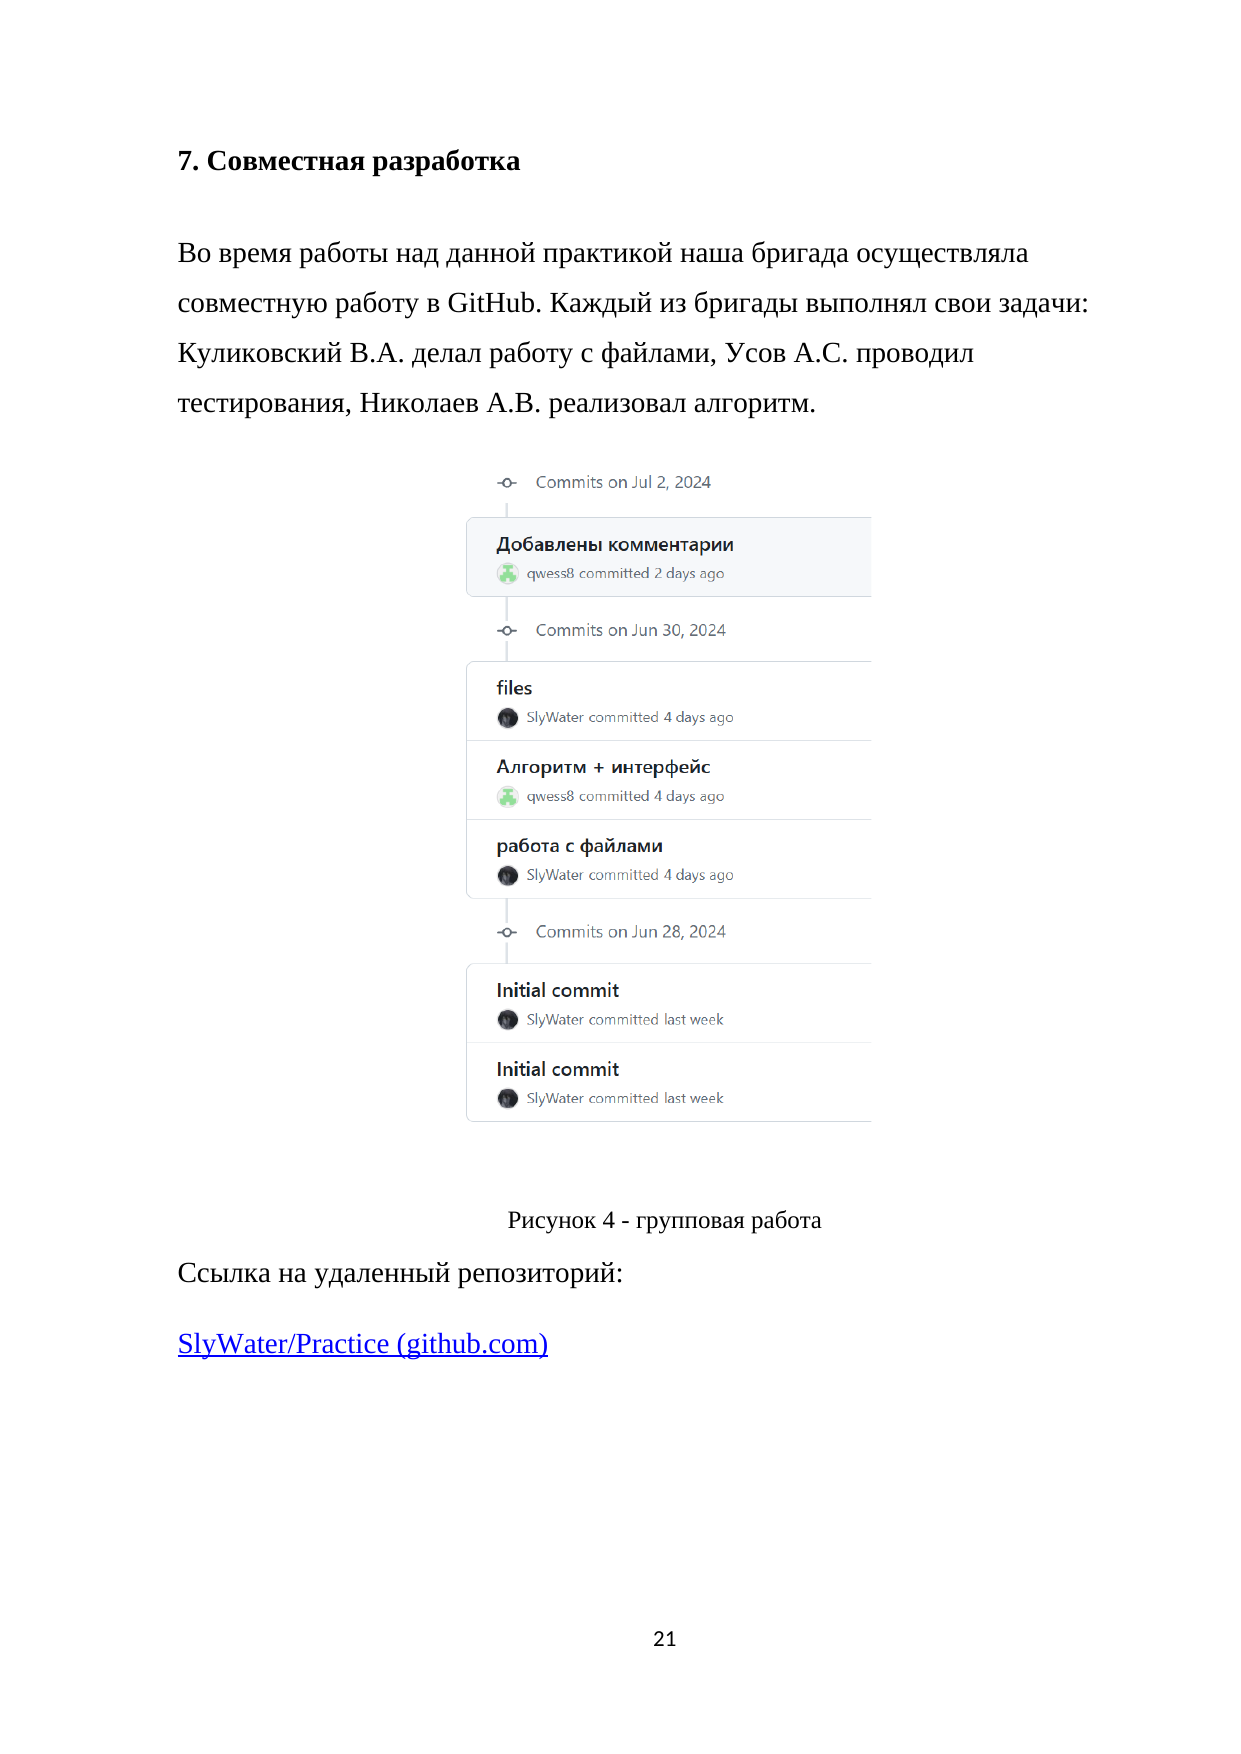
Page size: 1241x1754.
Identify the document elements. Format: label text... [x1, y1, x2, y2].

text Рисунок 4 - групповая работа [177, 1206, 1152, 1234]
subtitle 7. Совместная разработка [177, 143, 1152, 177]
text SlyWater/Practice (github.com) [177, 1326, 1152, 1360]
picture [457, 456, 872, 1168]
text Ссылка на удаленный репозиторий: [177, 1255, 1152, 1289]
text Во время работы над данной практикой наша бригада осуществляла совместную работу в GitHub. Каждый из бригады выполнял свои задачи: Куликовский В.А. делал работу с файлами, Усов А.С. проводил тестирования, Николаев А.В. реализовал алгоритм. [177, 235, 1152, 419]
